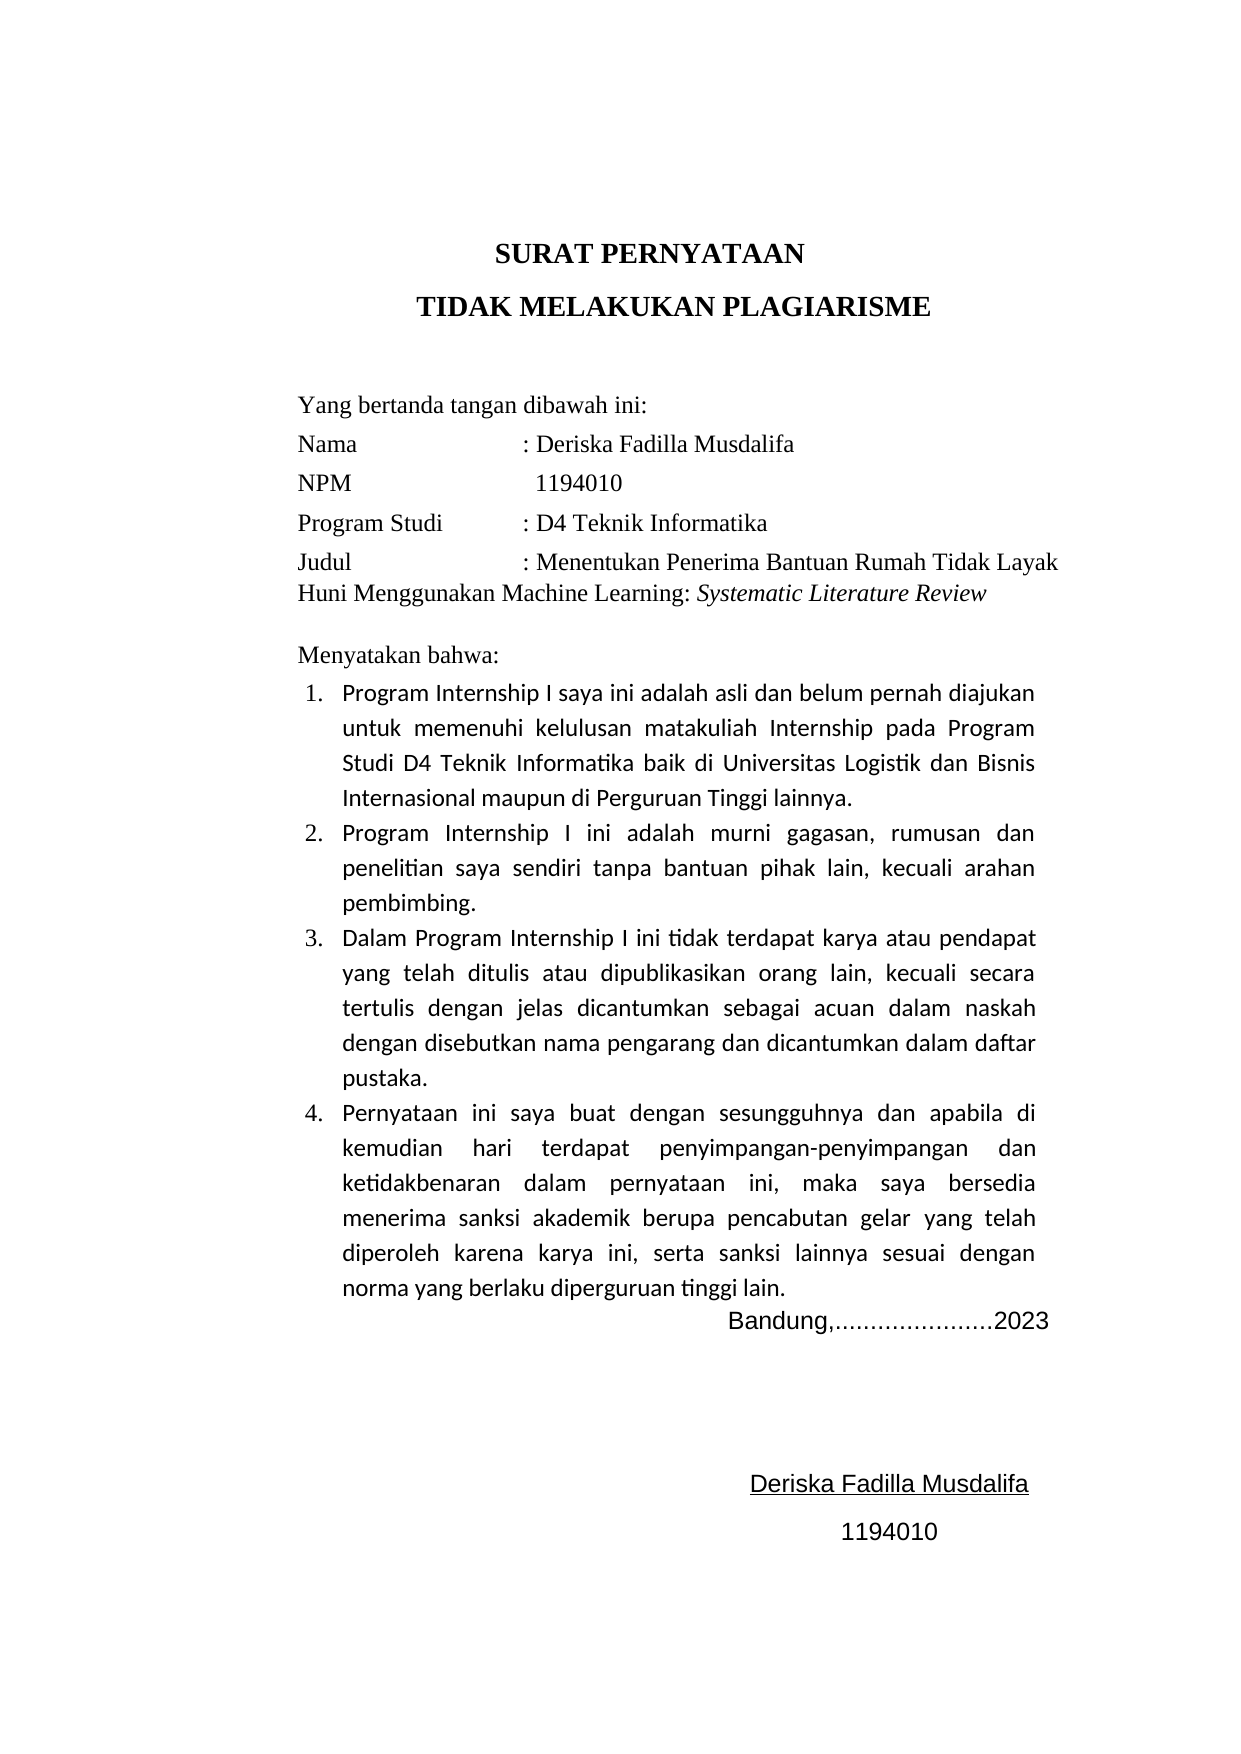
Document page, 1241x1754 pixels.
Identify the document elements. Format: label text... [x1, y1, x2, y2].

text NPM 1194010 [297, 468, 1063, 497]
text TIDAK MELAKUKAN PLAGIARISME [405, 289, 943, 323]
text Nama : Deriska Fadilla Musdalifa [297, 429, 1063, 458]
list Program Internship I ini adalah murni gagasan, rumusan dan penelitian saya sendiri tanpa bantuan pihak lain, kecuali arahan pembimbing. [304, 817, 1036, 918]
text Judul : Menentukan Penerima Bantuan Rumah Tidak Layak Huni Menggunakan Machine Learning: Systematic Literature Review [297, 547, 1061, 607]
list Dalam Program Internship I ini tidak terdapat karya atau pendapat yang telah ditulis atau dipublikasikan orang lain, kecuali secara tertulis dengan jelas dicantumkan sebagai acuan dalam naskah dengan disebutkan nama pengarang dan dicantumkan dalam daftar pustaka. [304, 922, 1036, 1093]
list Pernyataan ini saya buat dengan sesungguhnya dan apabila di kemudian hari terdapat penyimpangan-penyimpangan dan ketidakbenaran dalam pernyataan ini, maka saya bersedia menerima sanksi akademik berupa pencabutan gelar yang telah diperoleh karena karya ini, serta sanksi lainnya sesuai dengan norma yang berlaku diperguruan tinggi lain. [304, 1097, 1036, 1303]
text Yang bertanda tangan dibawah ini: [297, 390, 1063, 418]
list Program Internship I saya ini adalah asli dan belum pernah diajukan untuk memenuhi kelulusan matakuliah Internship pada Program Studi D4 Teknik Informatika baik di Universitas Logistik dan Bisnis Internasional maupun di Perguruan Tinggi lainnya. [304, 677, 1036, 813]
table_cell Deriska Fadilla Musdalifa 1194010 [671, 1419, 1105, 1559]
text Menyatakan bahwa: [297, 640, 1063, 669]
text SURAT PERNYATAAN [236, 236, 1063, 270]
table_header Bandung, 2023 [671, 1307, 1105, 1419]
text Program Studi : D4 Teknik Informatika [297, 508, 1063, 537]
